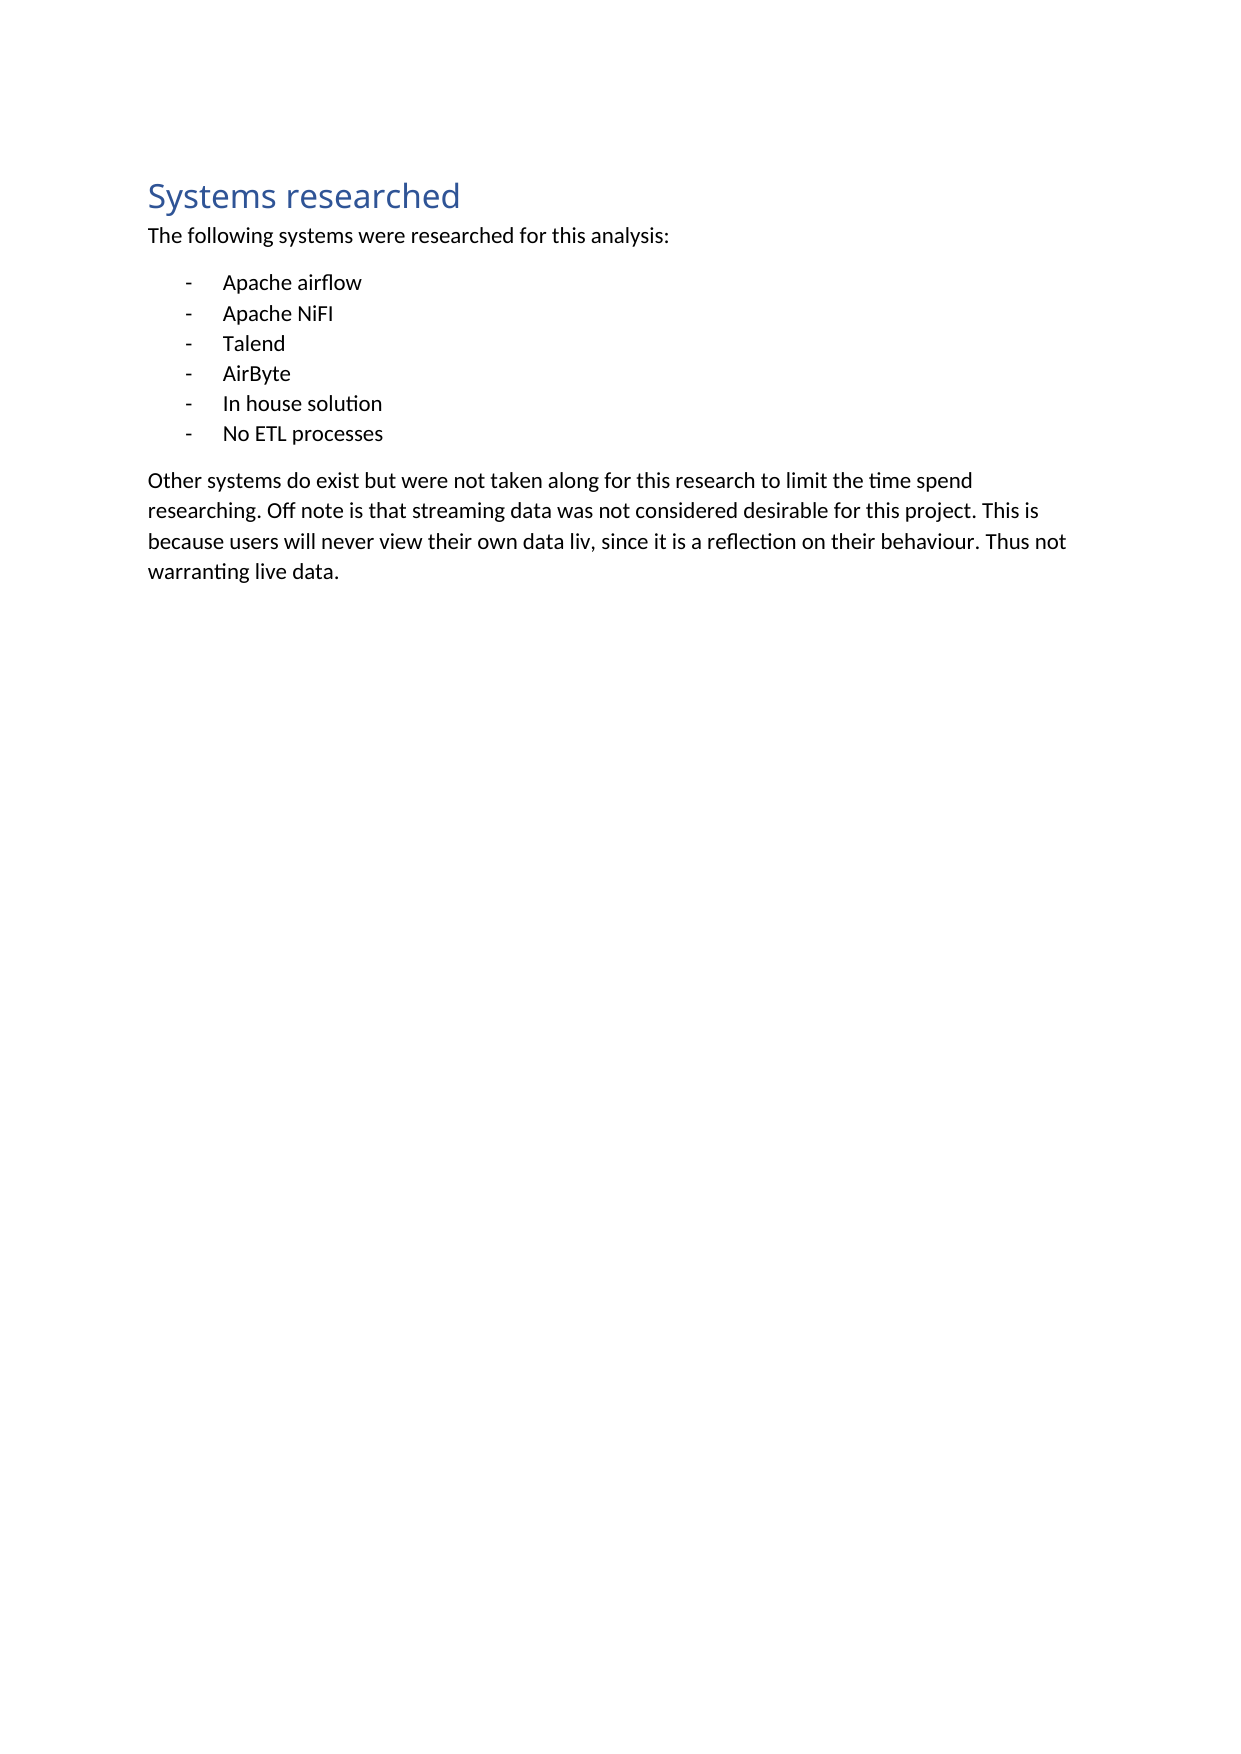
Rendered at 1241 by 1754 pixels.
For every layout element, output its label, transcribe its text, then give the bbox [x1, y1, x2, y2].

text Other systems do exist but were not taken along for this research to limit the time spend researching. Off note is that streaming data was not considered desirable for this project. This is because users will never view their own data liv, since it is a reflection on their behaviour. Thus not warranting live data. [148, 466, 1093, 585]
list In house solution [185, 389, 1093, 417]
list Talend [185, 329, 1093, 357]
list Apache NiFI [185, 299, 1093, 327]
list No ETL processes [185, 419, 1093, 447]
text The following systems were researched for this analysis: [148, 222, 1093, 249]
subtitle Systems researched [148, 173, 1093, 218]
list AirByte [185, 359, 1093, 387]
list Apache airflow [185, 268, 1093, 296]
